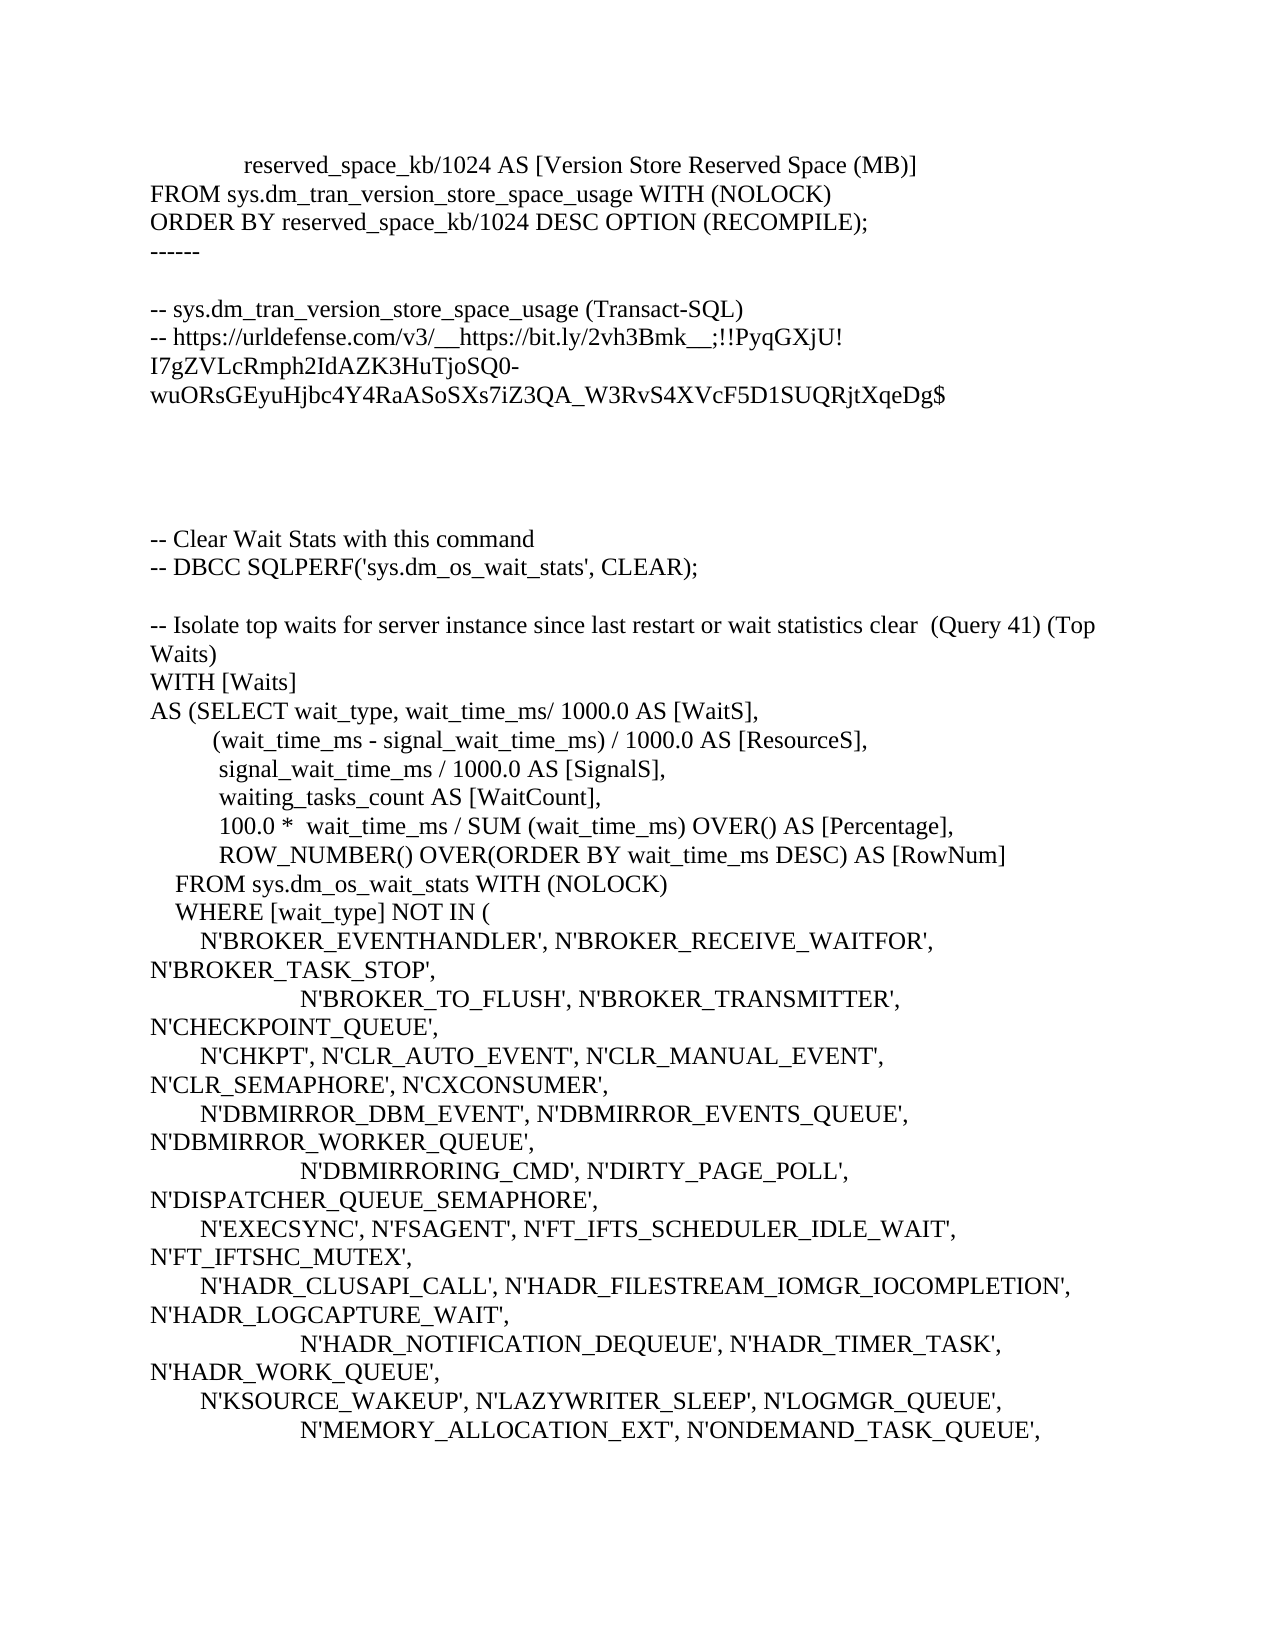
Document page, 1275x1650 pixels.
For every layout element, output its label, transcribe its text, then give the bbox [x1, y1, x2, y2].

text ROW_NUMBER() OVER(ORDER BY wait_time_ms DESC) AS [RowNum] [150, 840, 1125, 869]
text N'BROKER_TO_FLUSH', N'BROKER_TRANSMITTER', N'CHECKPOINT_QUEUE', [150, 984, 1125, 1041]
text FROM sys.dm_tran_version_store_space_usage WITH (NOLOCK) [150, 179, 1125, 207]
text N'HADR_CLUSAPI_CALL', N'HADR_FILESTREAM_IOMGR_IOCOMPLETION', N'HADR_LOGCAPTURE_WAIT', [150, 1271, 1125, 1329]
text reserved_space_kb/1024 AS [Version Store Reserved Space (MB)] [150, 150, 1125, 179]
text -- Clear Wait Stats with this command [150, 524, 1125, 552]
text N'CHKPT', N'CLR_AUTO_EVENT', N'CLR_MANUAL_EVENT', N'CLR_SEMAPHORE', N'CXCONSUMER', [150, 1041, 1125, 1099]
text N'EXECSYNC', N'FSAGENT', N'FT_IFTS_SCHEDULER_IDLE_WAIT', N'FT_IFTSHC_MUTEX', [150, 1214, 1125, 1271]
text -- Isolate top waits for server instance since last restart or wait statistics clear (Query 41) (Top Waits) [150, 610, 1125, 667]
text N'KSOURCE_WAKEUP', N'LAZYWRITER_SLEEP', N'LOGMGR_QUEUE', [150, 1386, 1125, 1415]
text N'BROKER_EVENTHANDLER', N'BROKER_RECEIVE_WAITFOR', N'BROKER_TASK_STOP', [150, 926, 1125, 984]
text -- sys.dm_tran_version_store_space_usage (Transact-SQL) [150, 294, 1125, 322]
text N'HADR_NOTIFICATION_DEQUEUE', N'HADR_TIMER_TASK', N'HADR_WORK_QUEUE', [150, 1329, 1125, 1386]
text waiting_tasks_count AS [WaitCount], [150, 782, 1125, 811]
text AS (SELECT wait_type, wait_time_ms/ 1000.0 AS [WaitS], [150, 696, 1125, 725]
text (wait_time_ms - signal_wait_time_ms) / 1000.0 AS [ResourceS], [150, 725, 1125, 754]
text ORDER BY reserved_space_kb/1024 DESC OPTION (RECOMPILE); [150, 207, 1125, 236]
text N'MEMORY_ALLOCATION_EXT', N'ONDEMAND_TASK_QUEUE', [150, 1415, 1125, 1444]
text WHERE [wait_type] NOT IN ( [150, 897, 1125, 926]
text signal_wait_time_ms / 1000.0 AS [SignalS], [150, 754, 1125, 782]
text FROM sys.dm_os_wait_stats WITH (NOLOCK) [150, 869, 1125, 897]
text 100.0 * wait_time_ms / SUM (wait_time_ms) OVER() AS [Percentage], [150, 811, 1125, 840]
text ------ [150, 236, 1125, 265]
text -- https://urldefense.com/v3/__https://bit.ly/2vh3Bmk__;!!PyqGXjU!I7gZVLcRmph2IdAZK3HuTjoSQ0-wuORsGEyuHjbc4Y4RaASoSXs7iZ3QA_W3RvS4XVcF5D1SUQRjtXqeDg$ [150, 322, 1125, 409]
text -- DBCC SQLPERF('sys.dm_os_wait_stats', CLEAR); [150, 552, 1125, 581]
text N'DBMIRRORING_CMD', N'DIRTY_PAGE_POLL', N'DISPATCHER_QUEUE_SEMAPHORE', [150, 1156, 1125, 1214]
text N'DBMIRROR_DBM_EVENT', N'DBMIRROR_EVENTS_QUEUE', N'DBMIRROR_WORKER_QUEUE', [150, 1099, 1125, 1156]
text WITH [Waits] [150, 667, 1125, 696]
